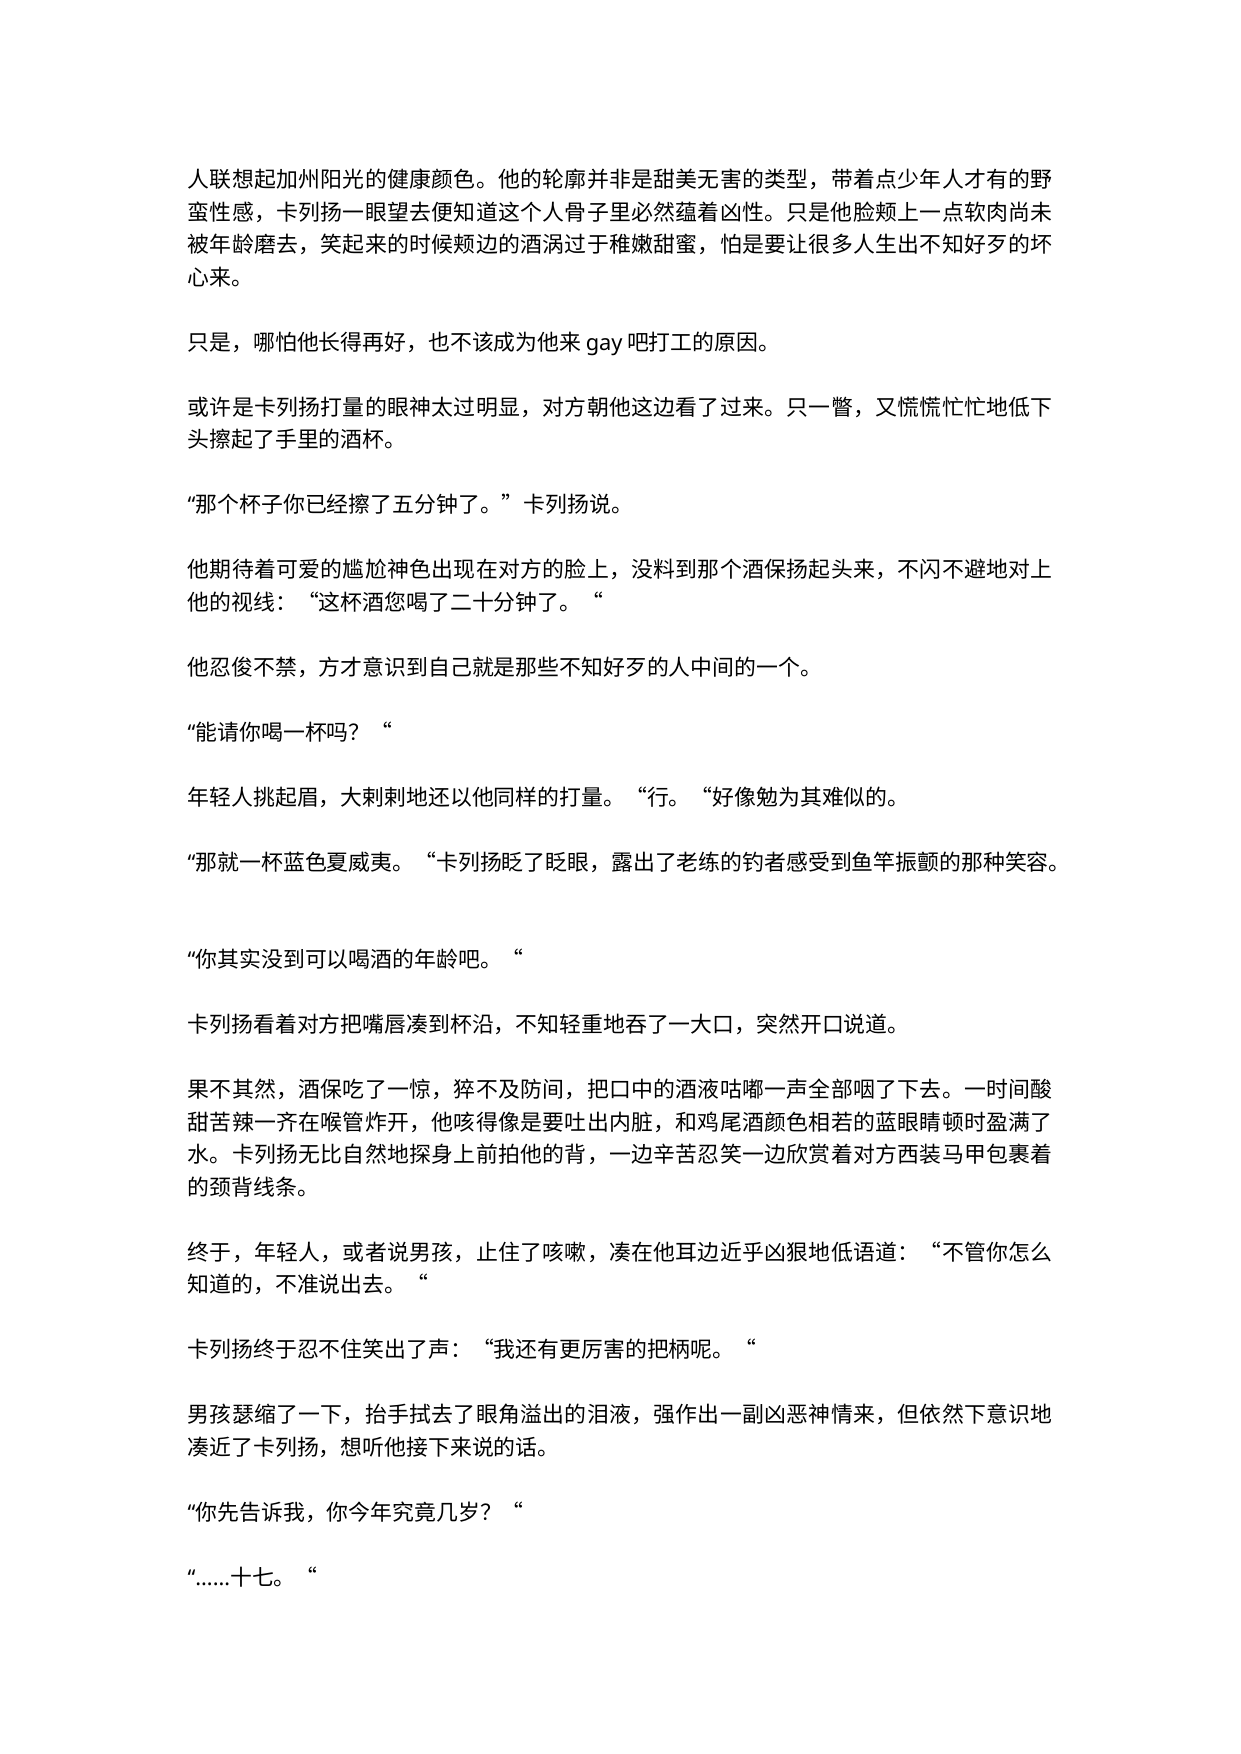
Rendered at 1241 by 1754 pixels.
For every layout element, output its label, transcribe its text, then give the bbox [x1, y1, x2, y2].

text “你先告诉我，你今年究竟几岁？“ [187, 1494, 1053, 1527]
text “……十七。“ [187, 1559, 1053, 1592]
text 卡列扬看着对方把嘴唇凑到杯沿，不知轻重地吞了一大口，突然开口说道。 [187, 1007, 1053, 1039]
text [187, 162, 1053, 292]
text “能请你喝一杯吗？“ [187, 714, 1053, 747]
text 只是，哪怕他长得再好，也不该成为他来gay吧打工的原因。 [187, 324, 1053, 357]
text 男孩瑟缩了一下，抬手拭去了眼角溢出的泪液，强作出一副凶恶神情来，但依然下意识地凑近了卡列扬，想听他接下来说的话。 [187, 1397, 1053, 1462]
text 年轻人挑起眉，大剌剌地还以他同样的打量。“行。“好像勉为其难似的。 [187, 779, 1053, 812]
text “那个杯子你已经擦了五分钟了。”卡列扬说。 [187, 487, 1053, 519]
text 终于，年轻人，或者说男孩，止住了咳嗽，凑在他耳边近乎凶狠地低语道：“不管你怎么知道的，不准说出去。“ [187, 1234, 1053, 1299]
text 或许是卡列扬打量的眼神太过明显，对方朝他这边看了过来。只一瞥，又慌慌忙忙地低下头擦起了手里的酒杯。 [187, 389, 1053, 454]
text 卡列扬终于忍不住笑出了声：“我还有更厉害的把柄呢。“ [187, 1332, 1053, 1364]
text 果不其然，酒保吃了一惊，猝不及防间，把口中的酒液咕嘟一声全部咽了下去。一时间酸甜苦辣一齐在喉管炸开，他咳得像是要吐出内脏，和鸡尾酒颜色相若的蓝眼睛顿时盈满了水。卡列扬无比自然地探身上前拍他的背，一边辛苦忍笑一边欣赏着对方西装马甲包裹着的颈背线条。 [187, 1072, 1053, 1202]
text 他忍俊不禁，方才意识到自己就是那些不知好歹的人中间的一个。 [187, 649, 1053, 682]
text “你其实没到可以喝酒的年龄吧。“ [187, 942, 1053, 974]
text “那就一杯蓝色夏威夷。“卡列扬眨了眨眼，露出了老练的钓者感受到鱼竿振颤的那种笑容。 [187, 844, 1053, 877]
text 他期待着可爱的尴尬神色出现在对方的脸上，没料到那个酒保扬起头来，不闪不避地对上他的视线：“这杯酒您喝了二十分钟了。“ [187, 552, 1053, 617]
